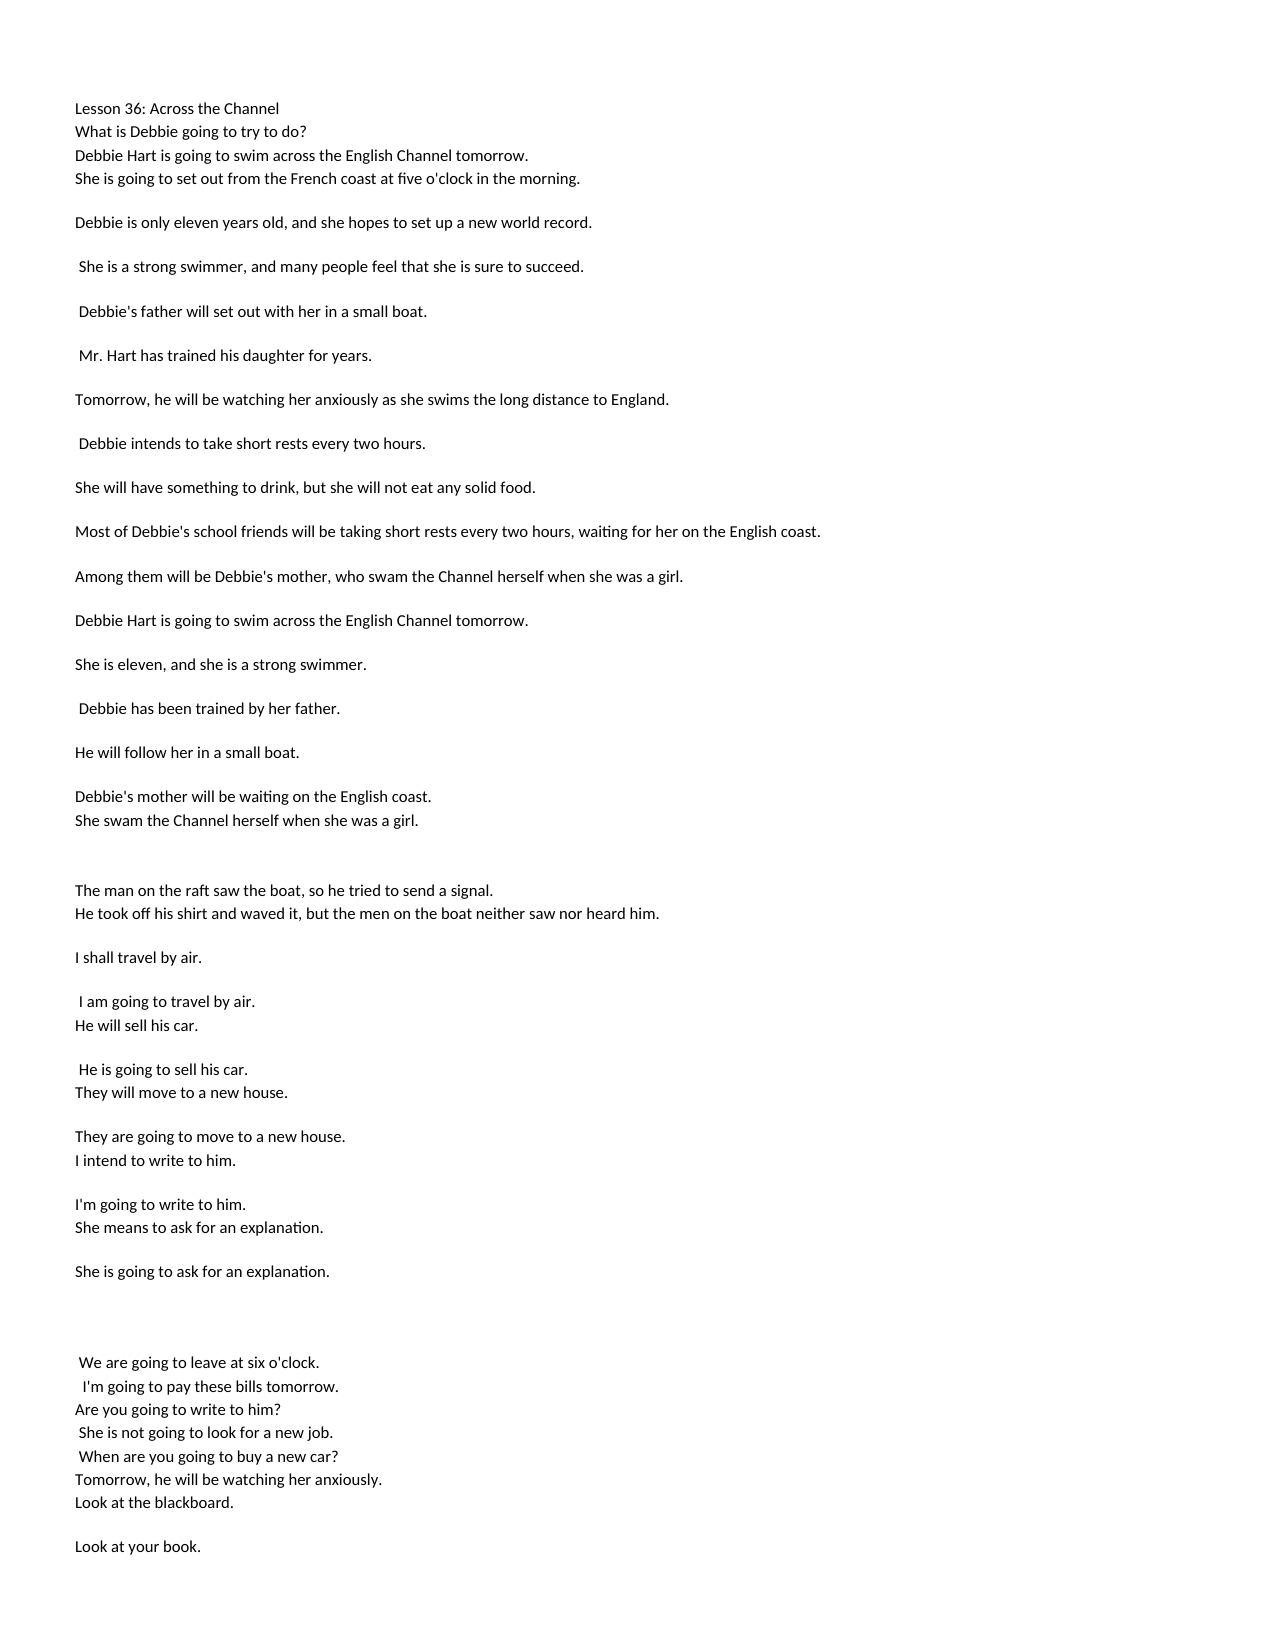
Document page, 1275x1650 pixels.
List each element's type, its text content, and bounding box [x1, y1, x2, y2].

text Among them will be Debbie's mother, who swam the Channel herself when she was a girl. [75, 566, 1200, 586]
text She is going to ask for an explanation. [75, 1262, 1200, 1329]
text Most of Debbie's school friends will be taking short rests every two hours, waiting for her on the English coast. [75, 522, 1200, 542]
text I'm going to write to him. She means to ask for an explanation. [75, 1194, 1200, 1238]
text Debbie's mother will be waiting on the English coast. She swam the Channel herself when she was a girl. The man on the raft saw the boat, so he tried to send a signal. He took off his shirt and waved it, but the men on the boat neither saw nor heard him. [75, 787, 1200, 924]
text She is a strong swimmer, and many people feel that she is sure to succeed. [75, 257, 1200, 277]
text They are going to move to a new house. I intend to write to him. [75, 1127, 1200, 1170]
text Lesson 36: Across the Channel What is Debbie going to try to do? Debbie Hart is going to swim across the English Channel tomorrow. She is going to set out from the French coast at five o'clock in the morning. [75, 75, 1200, 189]
text She is eleven, and she is a strong swimmer. [75, 654, 1200, 674]
text Debbie is only eleven years old, and she hopes to set up a new world record. [75, 212, 1200, 233]
text He will follow her in a small boat. [75, 742, 1200, 763]
text He is going to sell his car. They will move to a new house. [75, 1059, 1200, 1103]
text Tomorrow, he will be watching her anxiously as she swims the long distance to England. [75, 389, 1200, 409]
text Mr. Hart has trained his daughter for years. [75, 345, 1200, 365]
text Debbie has been trained by her father. [75, 698, 1200, 719]
text She will have something to drink, but she will not eat any solid food. [75, 477, 1200, 498]
text I shall travel by air. [75, 947, 1200, 968]
text Debbie intends to take short rests every two hours. [75, 433, 1200, 454]
text Debbie Hart is going to swim across the English Channel tomorrow. [75, 610, 1200, 630]
text I am going to travel by air. He will sell his car. [75, 992, 1200, 1035]
text We are going to leave at six o'clock. I'm going to pay these bills tomorrow. Are you going to write to him? She is not going to look for a new job. When are you going to buy a new car? Tomorrow, he will be watching her anxiously. Look at the blackboard. [75, 1352, 1200, 1513]
text Look at your book. [75, 1537, 1200, 1557]
text Debbie's father will set out with her in a small boat. [75, 301, 1200, 321]
